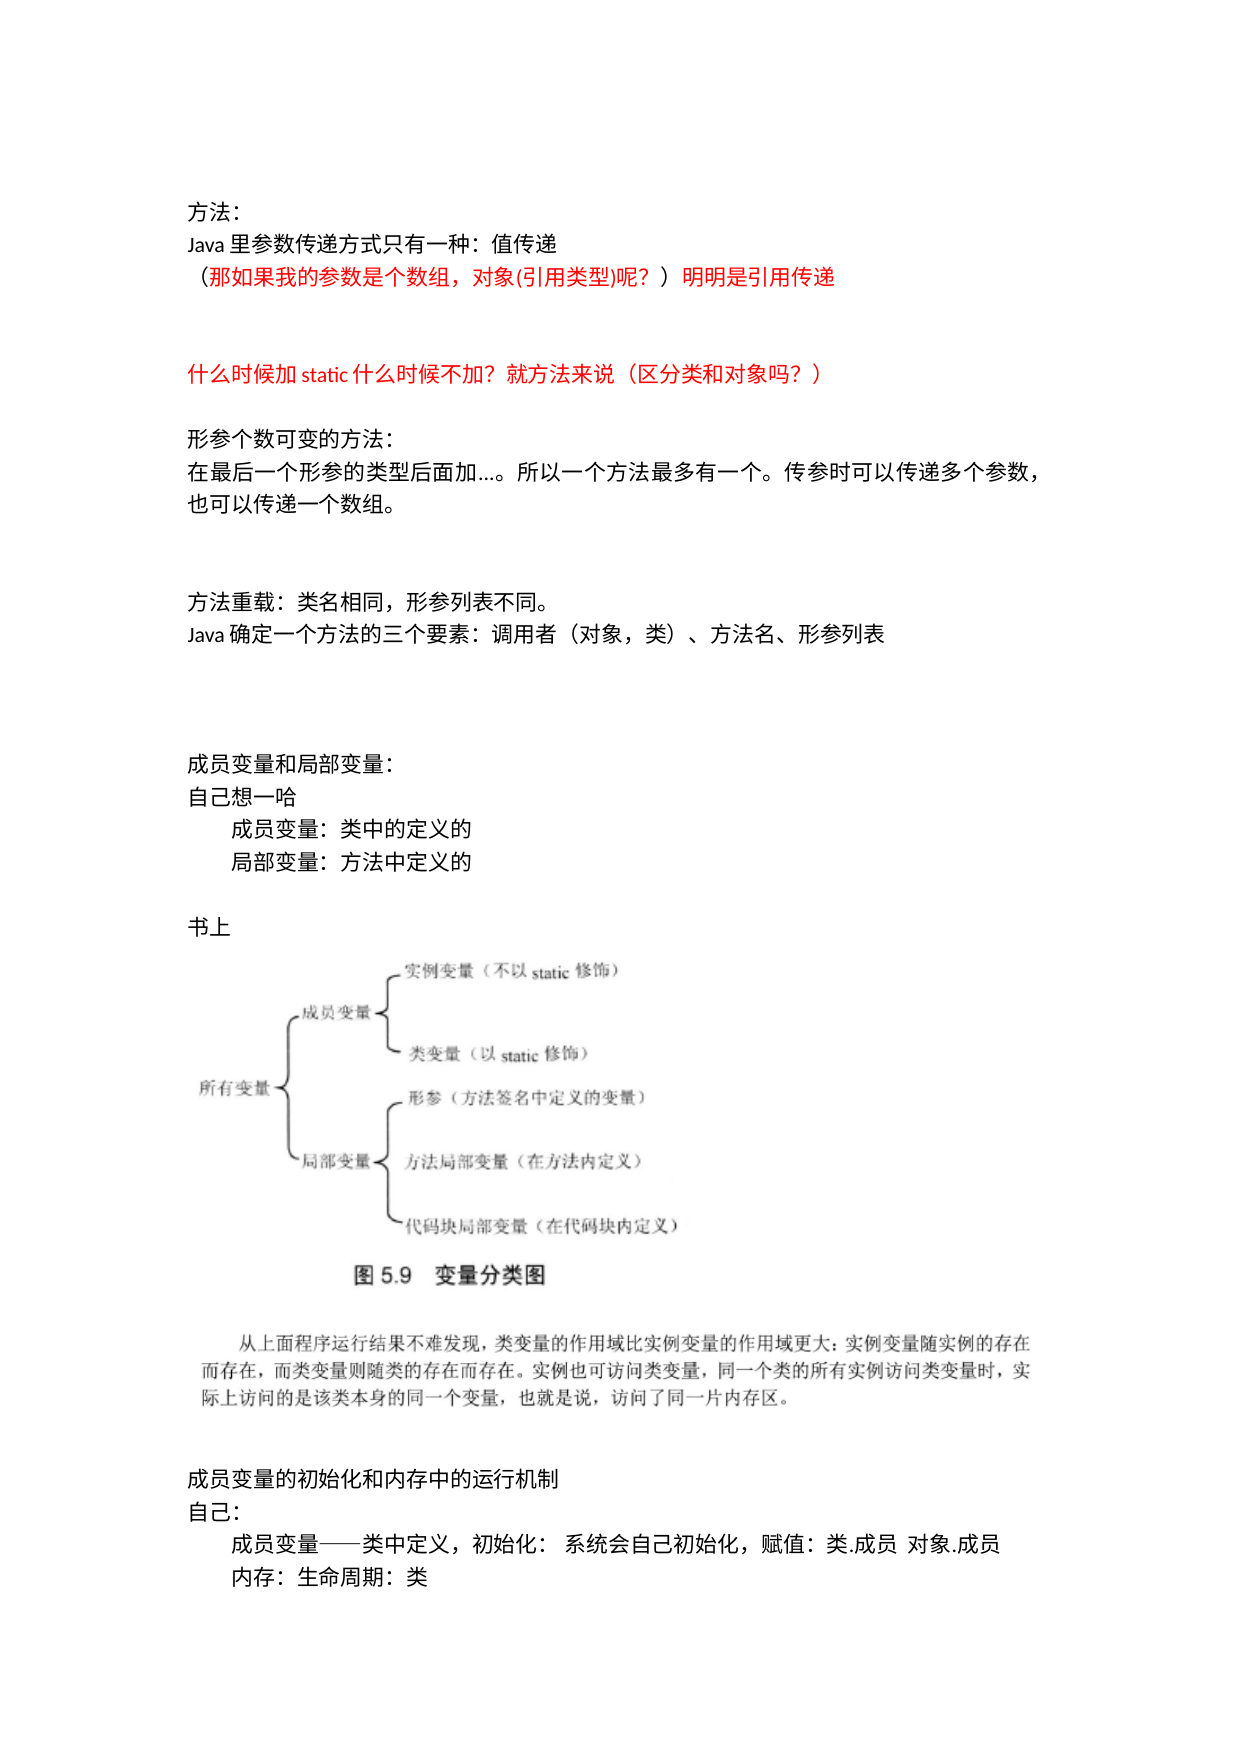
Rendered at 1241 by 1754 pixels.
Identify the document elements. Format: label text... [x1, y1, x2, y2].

text 形参个数可变的方法： [187, 422, 1053, 454]
text 成员变量——类中定义，初始化： 系统会自己初始化，赋值：类.成员 对象.成员 [187, 1527, 1053, 1559]
picture [187, 942, 711, 1314]
text Java确定一个方法的三个要素：调用者（对象，类）、方法名、形参列表 [187, 617, 1053, 649]
text 成员变量的初始化和内存中的运行机制 [187, 1462, 1053, 1494]
text 成员变量：类中的定义的 [187, 812, 1053, 844]
text 内存：生命周期：类 [187, 1559, 1053, 1592]
text 书上 [187, 909, 1053, 942]
text 自己想一哈 [187, 779, 1053, 812]
text （那如果我的参数是个数组，对象(引用类型)呢？）明明是引用传递 [187, 259, 1053, 292]
text Java里参数传递方式只有一种：值传递 [187, 227, 1053, 259]
picture [187, 1332, 1052, 1416]
text 自己： [187, 1494, 1053, 1527]
text 成员变量和局部变量： [187, 747, 1053, 779]
text 局部变量：方法中定义的 [187, 844, 1053, 877]
text 方法： [187, 194, 1053, 227]
text 在最后一个形参的类型后面加...。所以一个方法最多有一个。传参时可以传递多个参数，也可以传递一个数组。 [187, 454, 1053, 519]
text 方法重载：类名相同，形参列表不同。 [187, 584, 1053, 617]
text 什么时候加static什么时候不加？就方法来说（区分类和对象吗？） [187, 357, 1053, 389]
